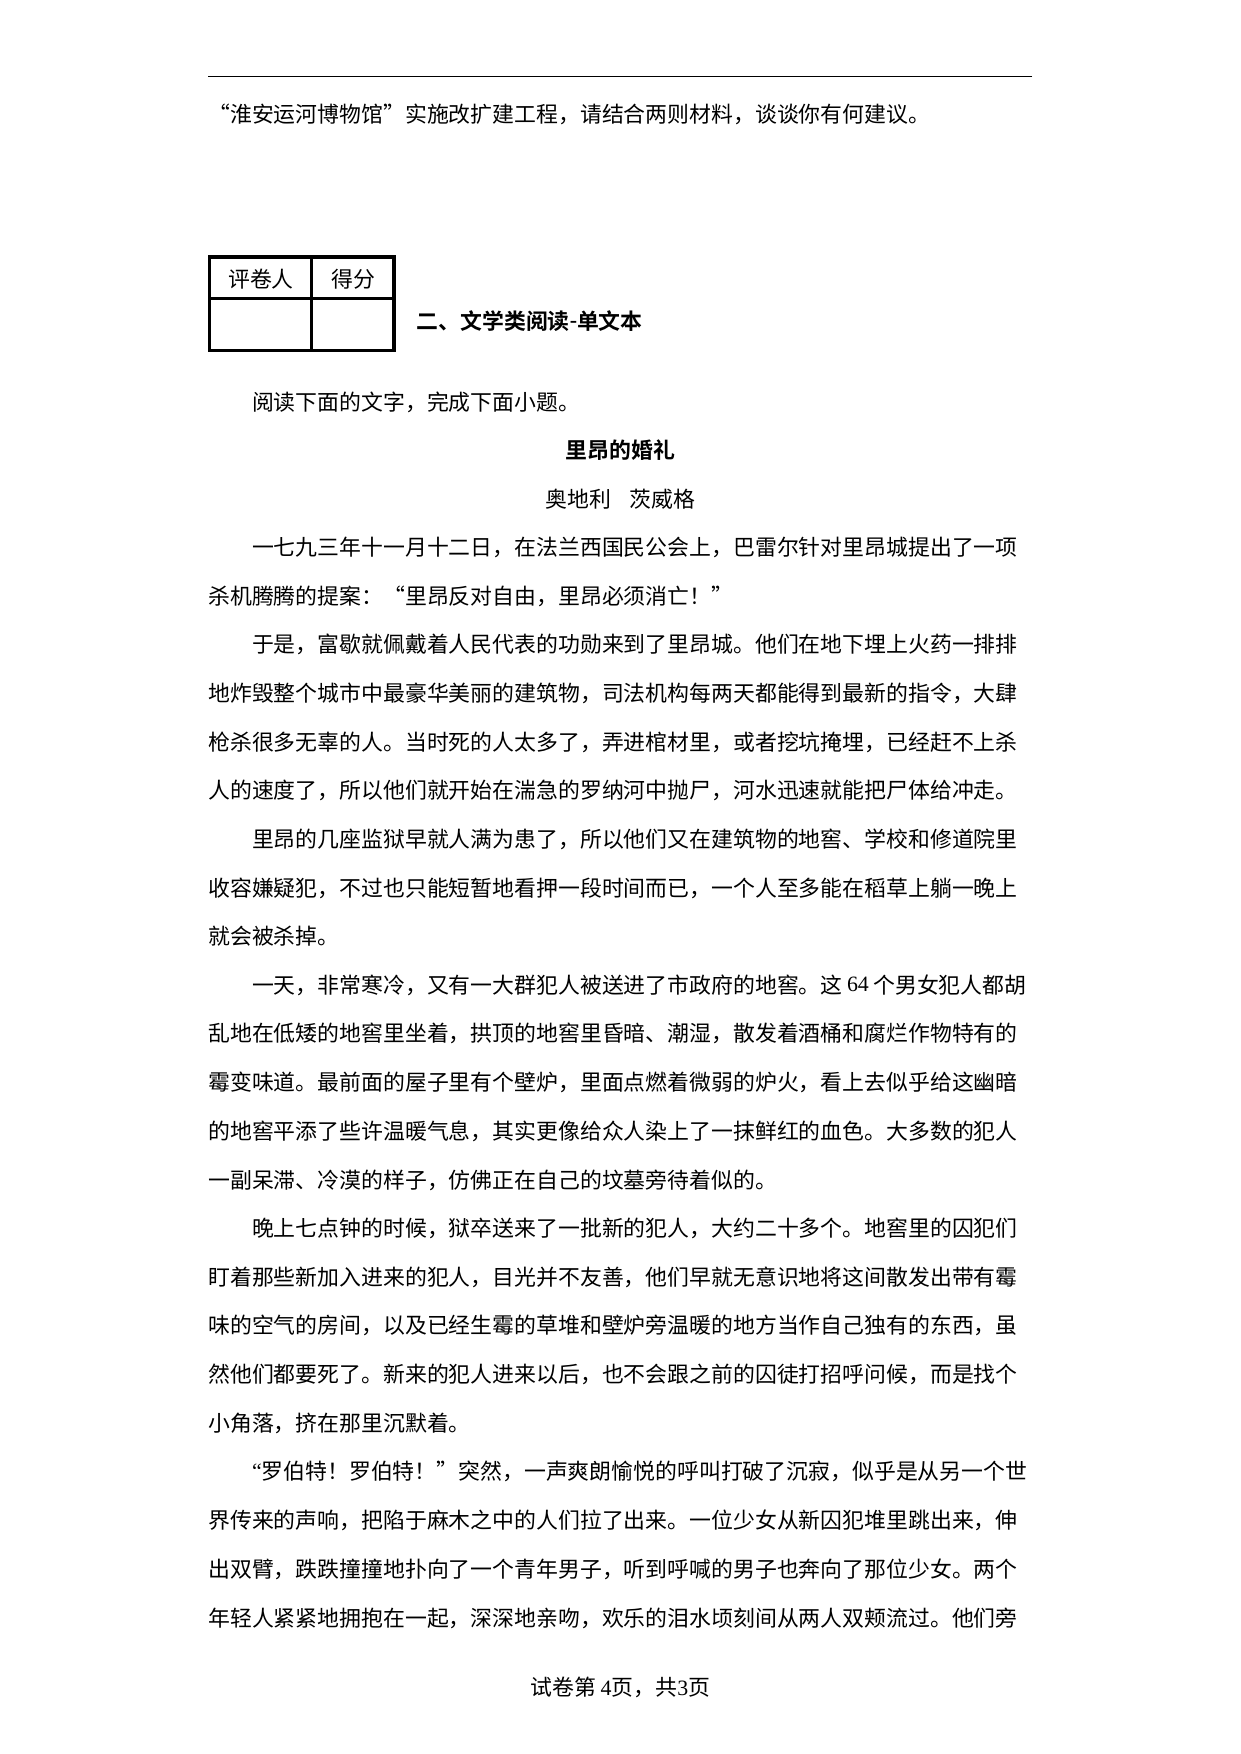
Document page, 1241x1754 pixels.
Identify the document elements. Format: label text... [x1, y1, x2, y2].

text 奥地利 茨威格 [208, 481, 1032, 514]
text 于是，富歇就佩戴着人民代表的功勋来到了里昂城。他们在地下埋上火药一排排地炸毁整个城市中最豪华美丽的建筑物，司法机构每两天都能得到最新的指令，大肆枪杀很多无辜的人。当时死的人太多了，弄进棺材里，或者挖坑掩埋，已经赶不上杀人的速度了，所以他们就开始在湍急的罗纳河中抛尸，河水迅速就能把尸体给冲走。 [208, 627, 1032, 806]
table_header 二、文学类阅读-单文本 [405, 255, 654, 385]
text 一七九三年十一月十二日，在法兰西国民公会上，巴雷尔针对里昂城提出了一项杀机腾腾的提案：“里昂反对自由，里昂必须消亡！” [208, 530, 1032, 611]
text 一天，非常寒冷，又有一大群犯人被送进了市政府的地窖。这64个男女犯人都胡乱地在低矮的地窖里坐着，拱顶的地窖里昏暗、潮湿，散发着酒桶和腐烂作物特有的霉变味道。最前面的屋子里有个壁炉，里面点燃着微弱的炉火，看上去似乎给这幽暗的地窖平添了些许温暖气息，其实更像给众人染上了一抹鲜红的血色。大多数的犯人一副呆滞、冷漠的样子，仿佛正在自己的坟墓旁待着似的。 [208, 967, 1032, 1195]
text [208, 97, 1032, 129]
text 里昂的婚礼 [208, 433, 1032, 466]
text 阅读下面的文字，完成下面小题。 [208, 385, 1032, 417]
text 晚上七点钟的时候，狱卒送来了一批新的犯人，大约二十多个。地窖里的囚犯们盯着那些新加入进来的犯人，目光并不友善，他们早就无意识地将这间散发出带有霉味的空气的房间，以及已经生霉的草堆和壁炉旁温暖的地方当作自己独有的东西，虽然他们都要死了。新来的犯人进来以后，也不会跟之前的囚徒打招呼问候，而是找个小角落，挤在那里沉默着。 [208, 1211, 1032, 1438]
text 里昂的几座监狱早就人满为患了，所以他们又在建筑物的地窖、学校和修道院里收容嫌疑犯，不过也只能短暂地看押一段时间而已，一个人至多能在稻草上躺一晚上就会被杀掉。 [208, 821, 1032, 951]
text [208, 1454, 1032, 1633]
table_header [197, 255, 405, 385]
